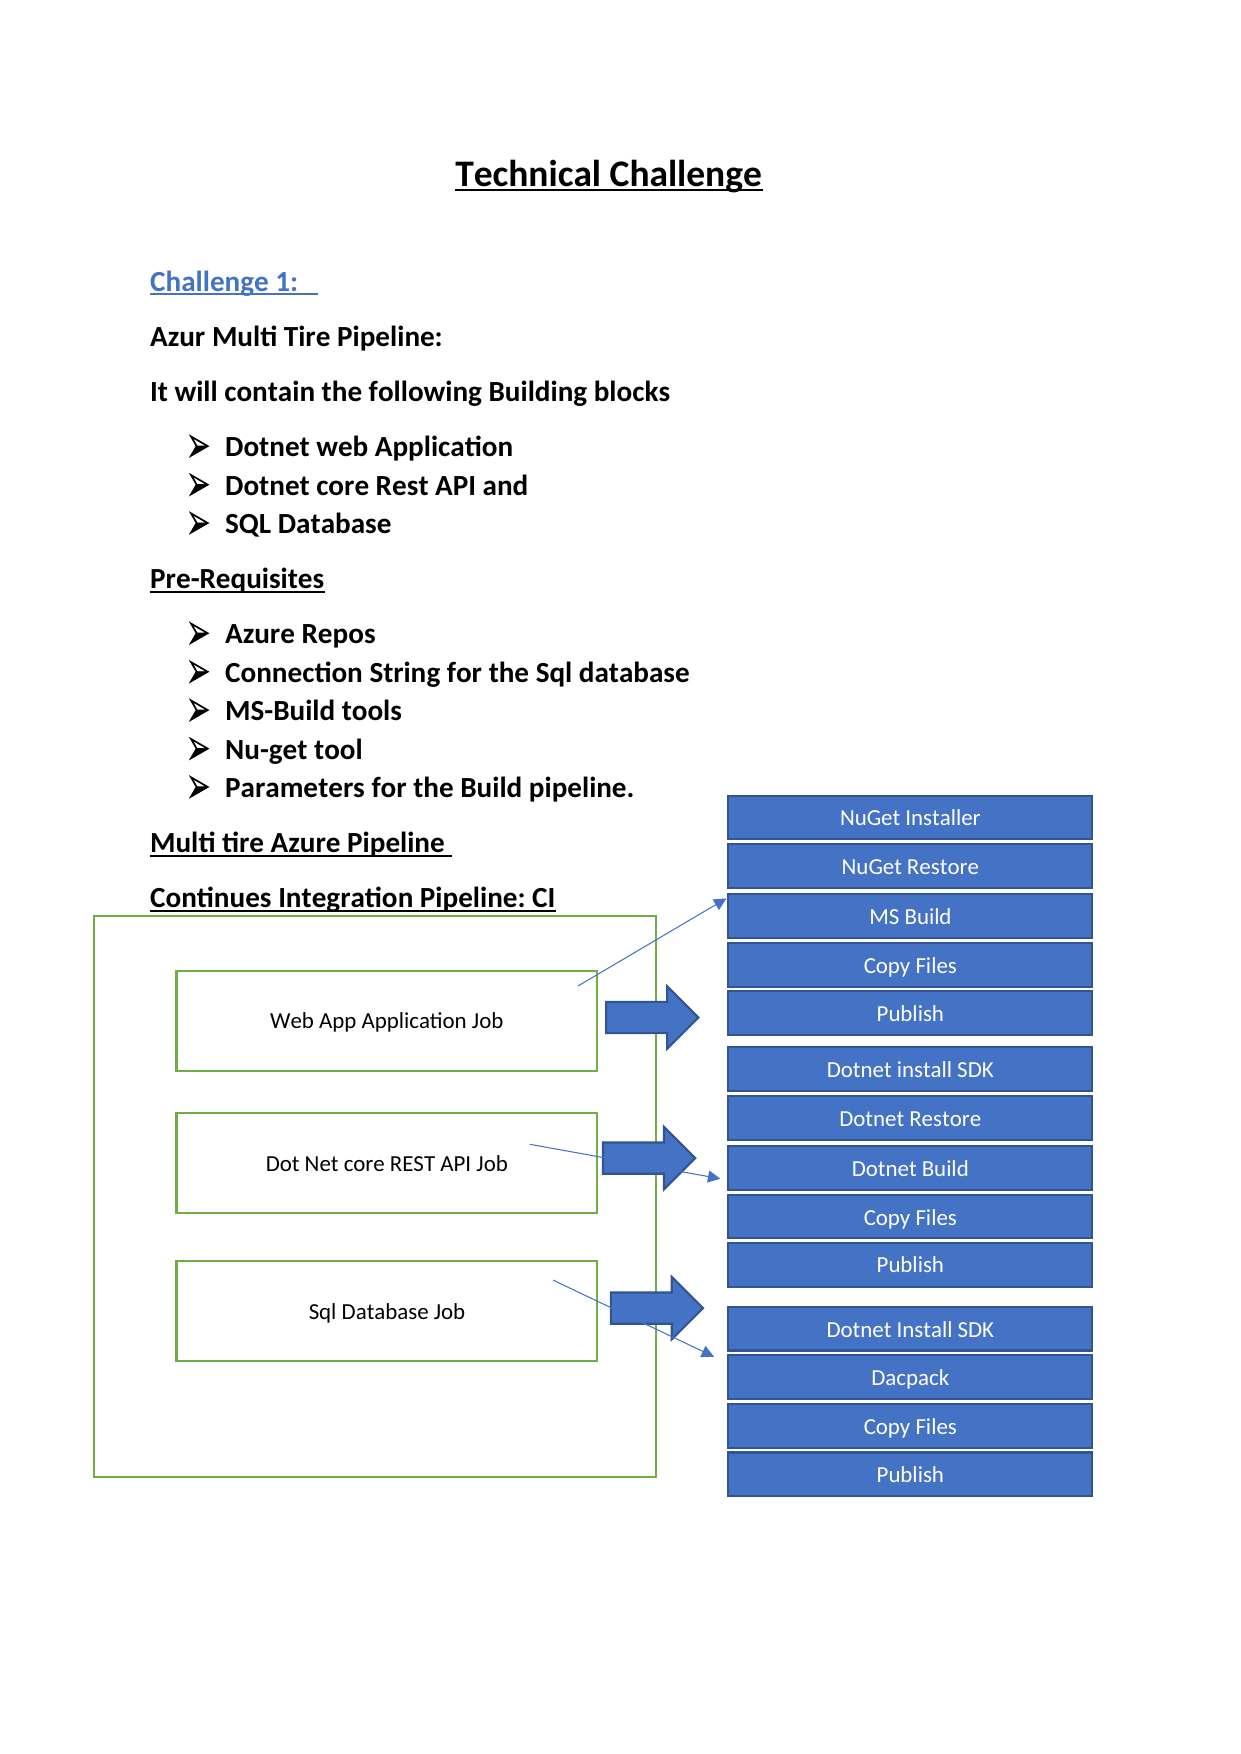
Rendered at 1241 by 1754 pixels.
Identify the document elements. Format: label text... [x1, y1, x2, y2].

text Continues Integration Pipeline: CI [150, 879, 1090, 915]
list Connection String for the Sql database [187, 654, 1090, 689]
list Nu-get tool [187, 731, 1090, 766]
list MS-Build tools [187, 692, 1090, 728]
list Azure Repos [187, 615, 1090, 651]
text Azur Multi Tire Pipeline: [150, 318, 1090, 354]
list SQL Database [187, 505, 1090, 541]
text Multi tire Azure Pipeline [150, 824, 1090, 860]
text Technical Challenge [150, 150, 1090, 196]
list Parameters for the Build pipeline. [187, 769, 1090, 805]
list Dotnet core Rest API and [187, 467, 1090, 502]
text Pre-Requisites [150, 560, 1090, 596]
text It will contain the following Building blocks [150, 373, 1090, 409]
list Dotnet web Application [187, 428, 1090, 464]
text Challenge 1: [150, 263, 1090, 299]
